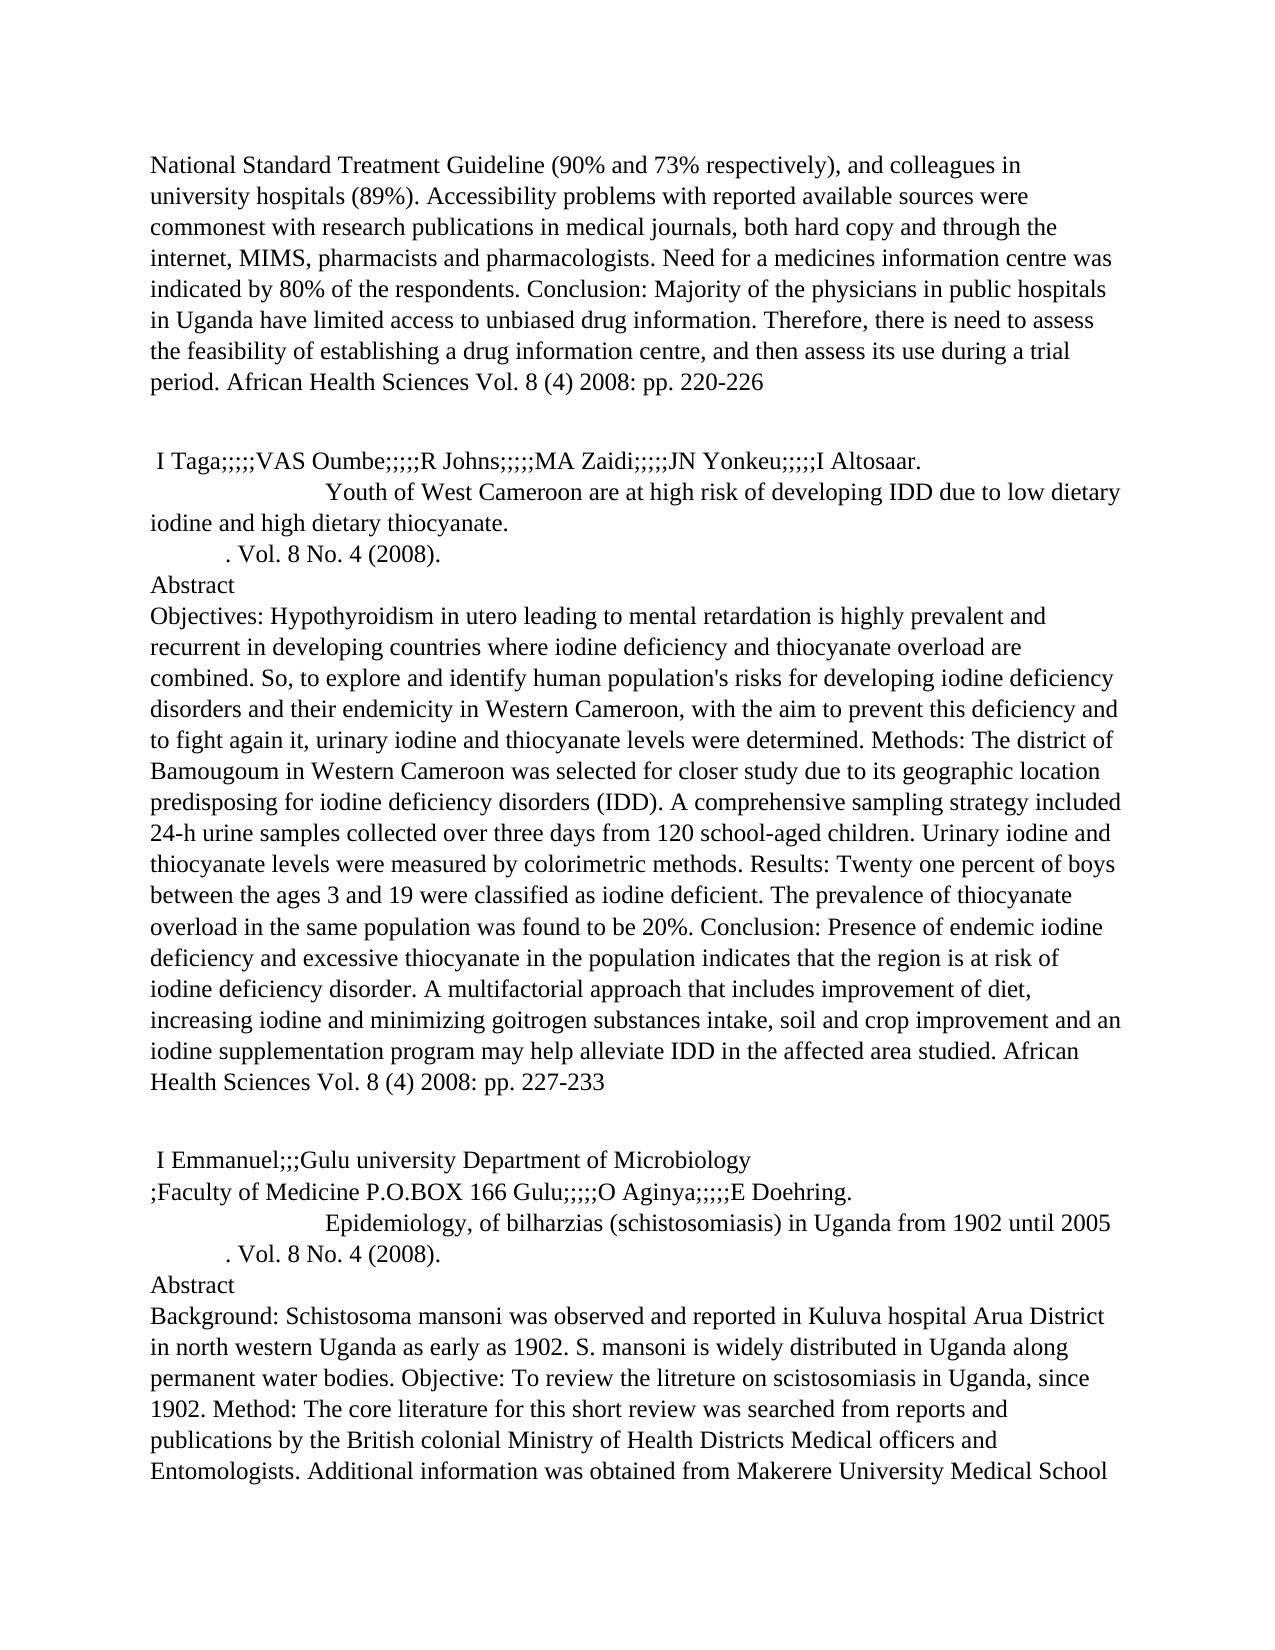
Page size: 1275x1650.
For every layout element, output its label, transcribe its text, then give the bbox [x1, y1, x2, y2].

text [150, 150, 1125, 427]
text I Taga;;;;;VAS Oumbe;;;;;R Johns;;;;;MA Zaidi;;;;;JN Yonkeu;;;;;I Altosaar. Youth of West Cameroon are at high risk of developing IDD due to low dietary iodine and high dietary thiocyanate. . Vol. 8 No. 4 (2008). Abstract Objectives: Hypothyroidism in utero leading to mental retardation is highly prevalent and recurrent in developing countries where iodine deficiency and thiocyanate overload are combined. So, to explore and identify human population's risks for developing iodine deficiency disorders and their endemicity in Western Cameroon, with the aim to prevent this deficiency and to fight again it, urinary iodine and thiocyanate levels were determined. Methods: The district of Bamougoum in Western Cameroon was selected for closer study due to its geographic location predisposing for iodine deficiency disorders (IDD). A comprehensive sampling strategy included 24-h urine samples collected over three days from 120 school-aged children. Urinary iodine and thiocyanate levels were measured by colorimetric methods. Results: Twenty one percent of boys between the ages 3 and 19 were classified as iodine deficient. The prevalence of thiocyanate overload in the same population was found to be 20%. Conclusion: Presence of endemic iodine deficiency and excessive thiocyanate in the population indicates that the region is at risk of iodine deficiency disorder. A multifactorial approach that includes improvement of diet, increasing iodine and minimizing goitrogen substances intake, soil and crop improvement and an iodine supplementation program may help alleviate IDD in the affected area studied. African Health Sciences Vol. 8 (4) 2008: pp. 227-233 [150, 446, 1125, 1127]
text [150, 1146, 1125, 1485]
